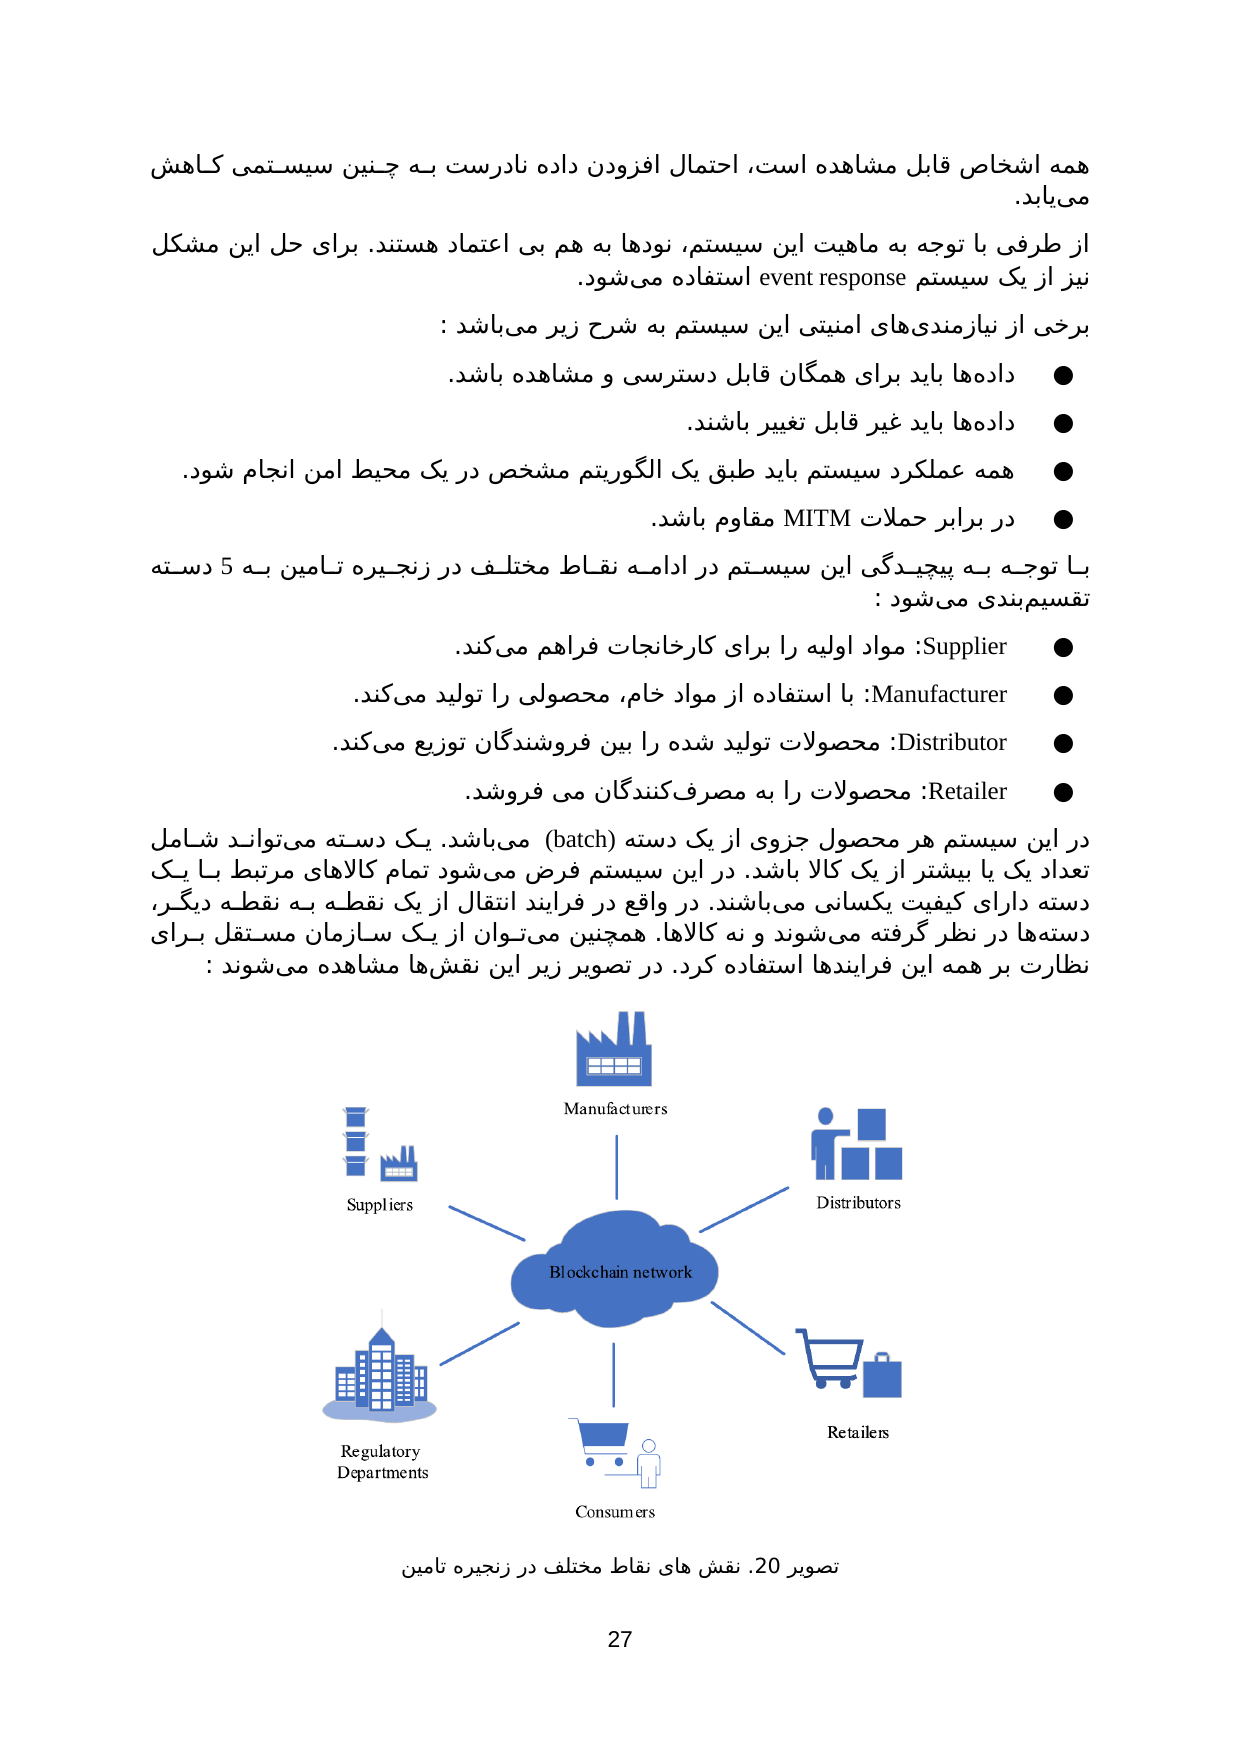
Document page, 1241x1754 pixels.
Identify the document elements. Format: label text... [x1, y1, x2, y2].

list داده‌ها باید غیر قابل تغییر باشند. [150, 407, 1053, 436]
list همه عملکرد سیستم باید طبق یک الگوریتم مشخص در یک محیط امن انجام شود. [150, 455, 1053, 484]
list Manufacturer: با استفاده از مواد خام، محصولی را تولید می‌کند. [150, 679, 1053, 708]
list در برابر حملات MITM مقاوم باشد. [150, 503, 1053, 532]
text در این سیستم هر محصول جزوی از یک دسته (batch) می‌باشد. یک دسته می‌تواند شامل تعداد یک یا بیشتر از یک کالا باشد. در این سیستم فرض می‌شود تمام کالاهای مرتبط با یک دسته دارای کیفیت یکسانی می‌باشند. در واقع در فرایند انتقال از یک نقطه به نقطه دیگر، دسته‌ها در نظر گرفته می‌شوند و نه کالاها. همچنین می‌توان از یک سازمان مستقل برای نظارت بر همه این فرایندها استفاده کرد. در تصویر زیر این نقش‌ها مشاهده می‌شوند : [150, 824, 1090, 979]
list Supplier: مواد اولیه را برای کارخانجات فراهم می‌کند. [150, 631, 1053, 660]
list Distributor: محصولات تولید شده را بین فروشندگان توزیع می‌کند. [150, 727, 1053, 757]
text از طرفی با توجه به ماهیت این سیستم، نودها به هم بی اعتماد هستند. برای حل این مشکل نیز از یک سیستم event response استفاده می‌شود. [150, 229, 1090, 292]
list Retailer: محصولات را به مصرف‌کنندگان می فروشد. [150, 776, 1053, 805]
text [150, 150, 1090, 211]
list داده‌ها باید برای همگان قابل دسترسی و مشاهده باشد. [150, 359, 1053, 388]
text برخی از نیازمندی‌های امنیتی این سیستم به شرح زیر می‌باشد : [150, 311, 1090, 340]
picture [313, 998, 927, 1535]
text با توجه به پیچیدگی این سیستم در ادامه نقاط مختلف در زنجیره تامین به 5 دسته تقسیم‌بندی می‌شود : [150, 551, 1090, 612]
text تصویر 20. نقش های نقاط مختلف در زنجیره تامین [150, 1554, 1090, 1578]
